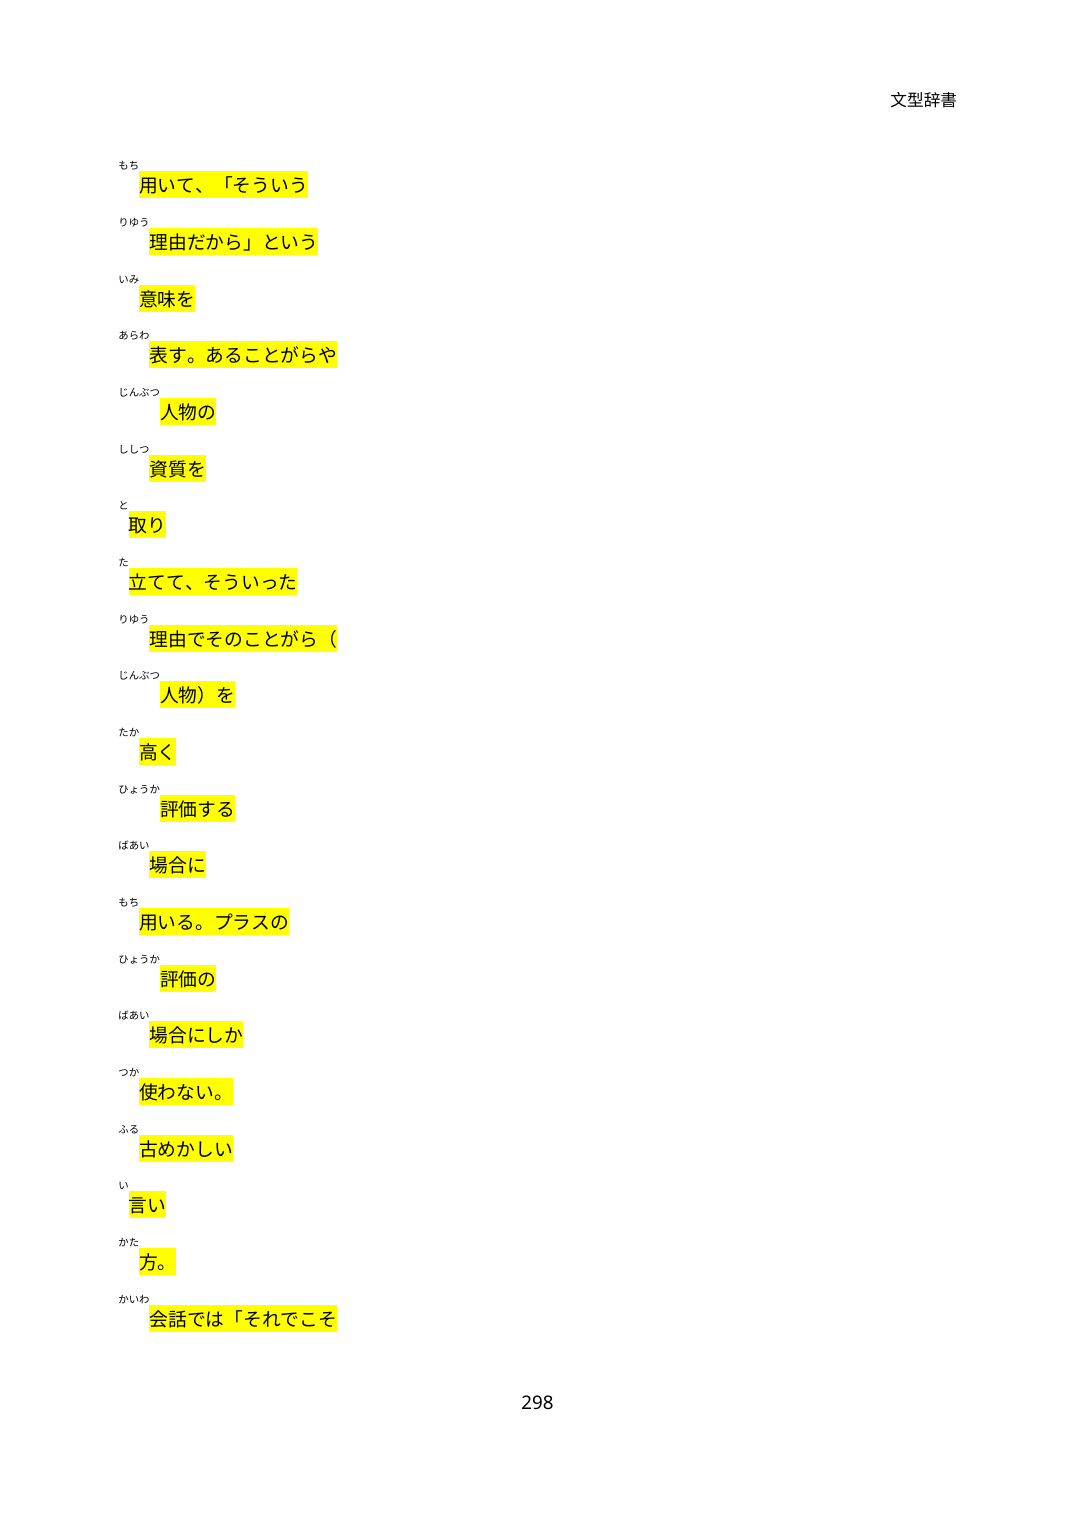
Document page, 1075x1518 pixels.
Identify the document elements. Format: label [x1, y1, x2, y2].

text [118, 150, 957, 1340]
